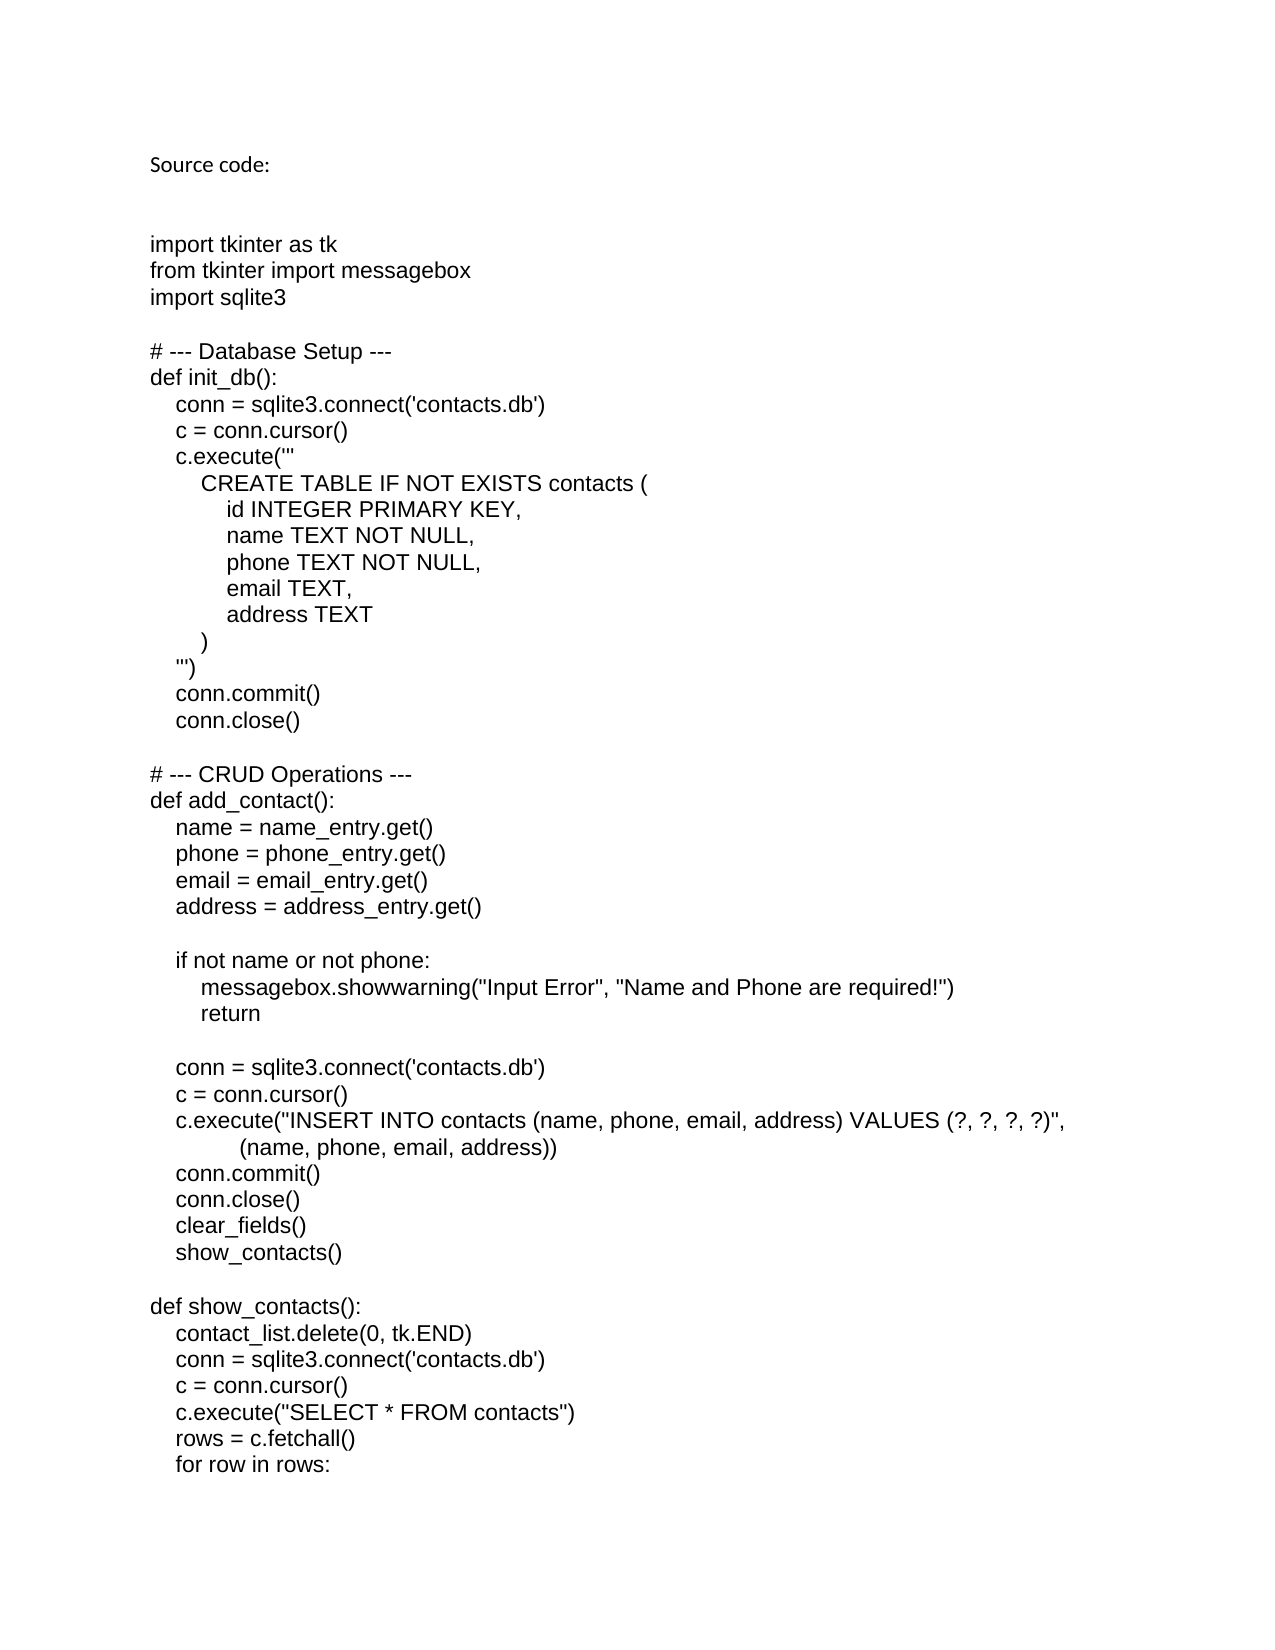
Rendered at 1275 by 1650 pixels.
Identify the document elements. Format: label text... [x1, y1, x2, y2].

text def init_db(): [150, 364, 1125, 391]
text conn = sqlite3.connect('contacts.db') [150, 1026, 1125, 1081]
text id INTEGER PRIMARY KEY, [150, 496, 1125, 522]
text contact_list.delete(0, tk.END) [150, 1319, 1125, 1346]
text import tkinter as tk [150, 231, 1125, 257]
text for row in rows: [150, 1451, 1125, 1478]
text from tkinter import messagebox [150, 257, 1125, 283]
text c.execute(''' [150, 443, 1125, 469]
text phone TEXT NOT NULL, [150, 549, 1125, 575]
text messagebox.showwarning("Input Error", "Name and Phone are required!") [150, 974, 1125, 1000]
text (name, phone, email, address)) [150, 1133, 1125, 1160]
text # --- Database Setup --- [150, 310, 1125, 364]
text conn = sqlite3.connect('contacts.db') [150, 391, 1125, 417]
text ''') [150, 654, 1125, 680]
text c = conn.cursor() [150, 1372, 1125, 1399]
text conn.commit() [150, 1160, 1125, 1186]
text conn.close() [150, 707, 1125, 733]
text return [150, 1000, 1125, 1026]
text show_contacts() [150, 1239, 1125, 1265]
text CREATE TABLE IF NOT EXISTS contacts ( [150, 469, 1125, 496]
text email = email_entry.get() [150, 867, 1125, 893]
text email TEXT, [150, 575, 1125, 601]
text c = conn.cursor() [150, 417, 1125, 443]
text clear_fields() [150, 1212, 1125, 1239]
text c.execute("SELECT * FROM contacts") [150, 1399, 1125, 1425]
text c.execute("INSERT INTO contacts (name, phone, email, address) VALUES (?, ?, ?, ?)", [150, 1107, 1125, 1133]
text address TEXT [150, 601, 1125, 628]
text if not name or not phone: [150, 919, 1125, 974]
text name = name_entry.get() [150, 814, 1125, 840]
text name TEXT NOT NULL, [150, 522, 1125, 549]
text ) [150, 628, 1125, 654]
text conn = sqlite3.connect('contacts.db') [150, 1346, 1125, 1372]
text import sqlite3 [150, 283, 1125, 310]
text # --- CRUD Operations --- [150, 733, 1125, 787]
text Source code: [150, 150, 1125, 178]
text def add_contact(): [150, 787, 1125, 814]
text conn.commit() [150, 680, 1125, 707]
text phone = phone_entry.get() [150, 840, 1125, 867]
text address = address_entry.get() [150, 893, 1125, 919]
text conn.close() [150, 1186, 1125, 1212]
text rows = c.fetchall() [150, 1425, 1125, 1451]
text c = conn.cursor() [150, 1081, 1125, 1107]
text def show_contacts(): [150, 1265, 1125, 1319]
